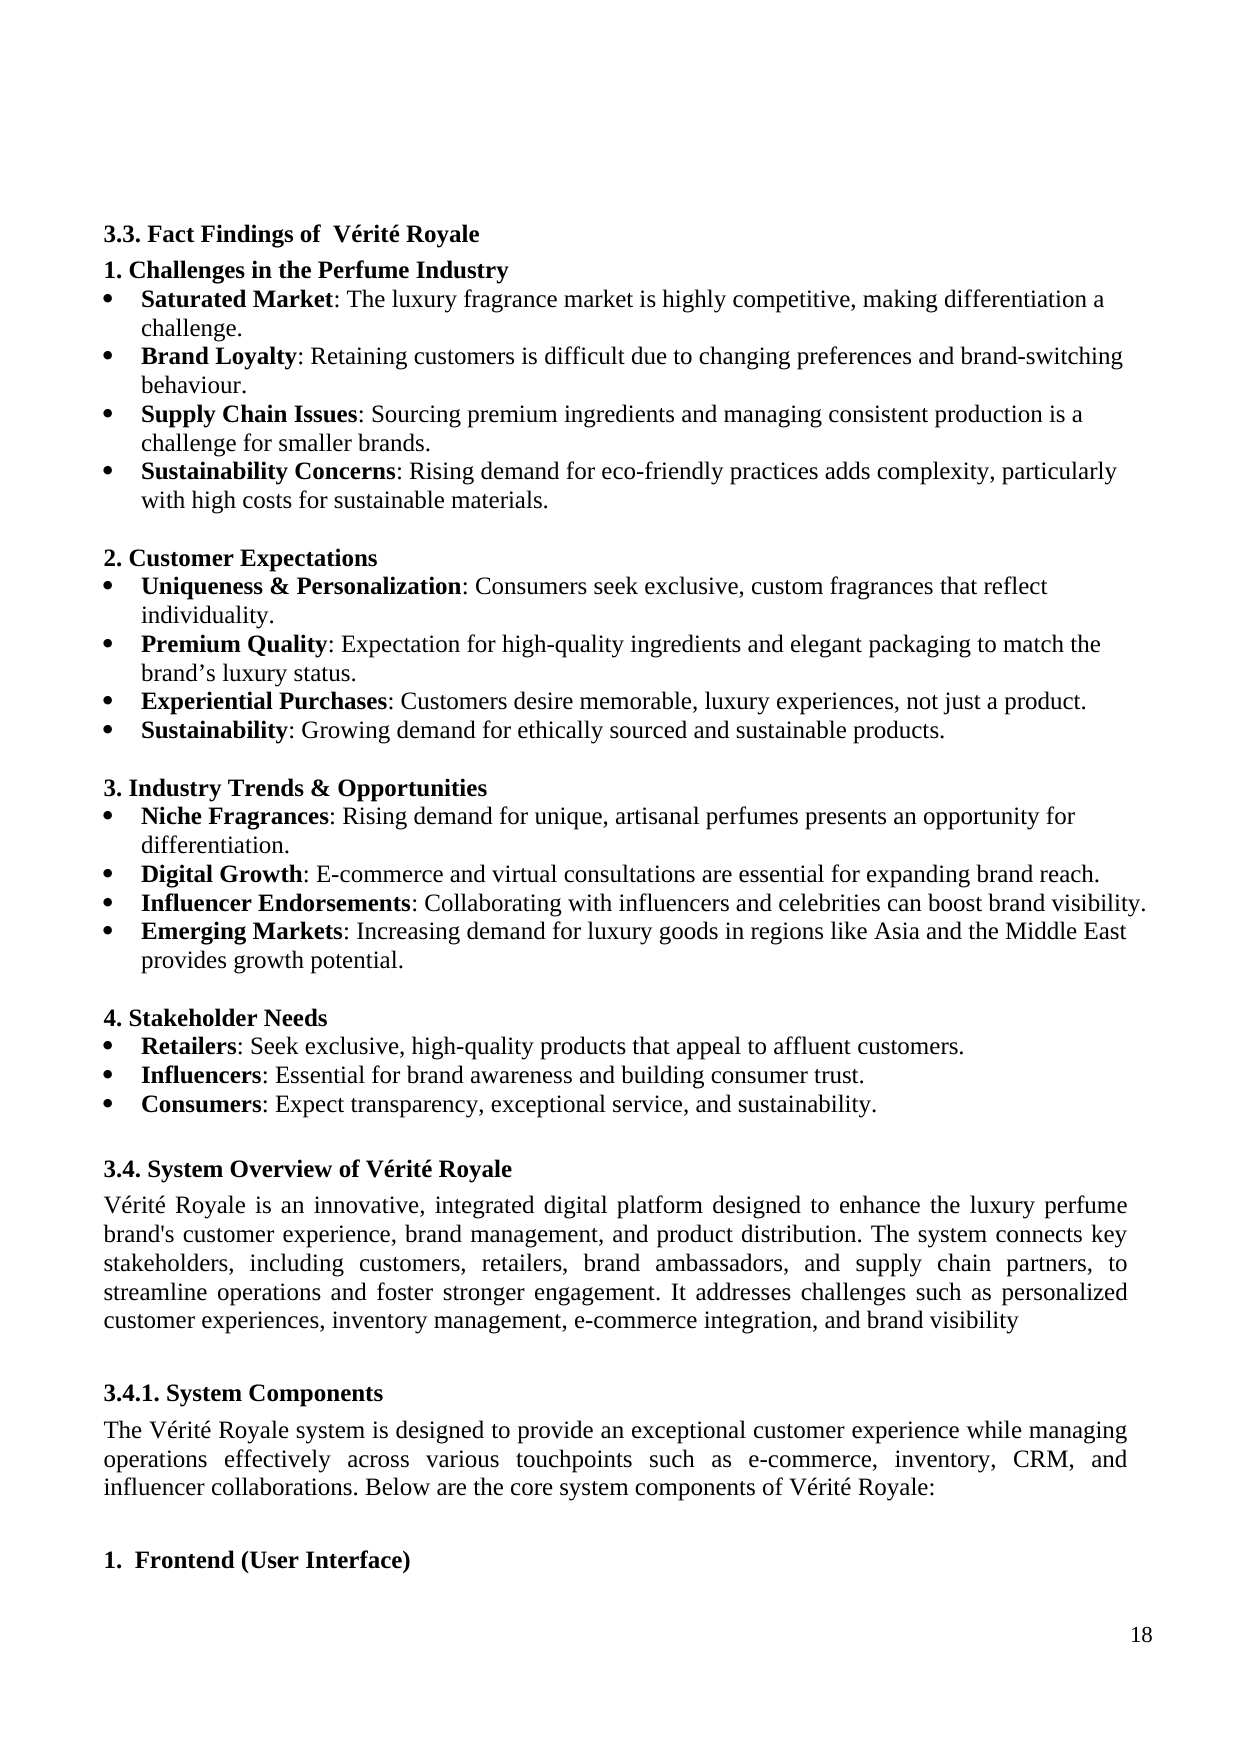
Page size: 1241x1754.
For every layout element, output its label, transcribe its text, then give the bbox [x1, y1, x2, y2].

list Consumers: Expect transparency, exceptional service, and sustainability. [103, 1089, 1152, 1118]
list Emerging Markets: Increasing demand for luxury goods in regions like Asia and the Middle East provides growth potential. [103, 916, 1152, 974]
list Saturated Market: The luxury fragrance market is highly competitive, making differentiation a challenge. [103, 284, 1152, 341]
text Vérité Royale is an innovative, integrated digital platform designed to enhance the luxury perfume brand's customer experience, brand management, and product distribution. The system connects key stakeholders, including customers, retailers, brand ambassadors, and supply chain partners, to streamline operations and foster stronger engagement. It addresses challenges such as personalized customer experiences, inventory management, e-commerce integration, and brand visibility [103, 1191, 1128, 1334]
list Sustainability: Growing demand for ethically sourced and sustainable products. [103, 715, 1152, 744]
list 3. Industry Trends & Opportunities [103, 773, 1152, 801]
list Influencers: Essential for brand awareness and building consumer trust. [103, 1060, 1152, 1089]
list Brand Loyalty: Retaining customers is difficult due to changing preferences and brand-switching behaviour. [103, 341, 1152, 399]
list Uniqueness & Personalization: Consumers seek exclusive, custom fragrances that reflect individuality. [103, 571, 1152, 629]
text 3.4. System Overview of Vérité Royale [103, 1154, 1128, 1183]
list Digital Growth: E-commerce and virtual consultations are essential for expanding brand reach. [103, 859, 1152, 888]
list Influencer Endorsements: Collaborating with influencers and celebrities can boost brand visibility. [103, 888, 1152, 916]
list 2. Customer Expectations [103, 543, 1152, 571]
text 3.3. Fact Findings of Vérité Royale [103, 219, 1128, 247]
list Sustainability Concerns: Rising demand for eco-friendly practices adds complexity, particularly with high costs for sustainable materials. [103, 456, 1152, 514]
text 1. Challenges in the Perfume Industry [103, 255, 1128, 284]
text The Vérité Royale system is designed to provide an exceptional customer experience while managing operations effectively across various touchpoints such as e-commerce, inventory, CRM, and influencer collaborations. Below are the core system components of Vérité Royale: [103, 1415, 1128, 1501]
text 1. Frontend (User Interface) [103, 1545, 1128, 1574]
text 3.4.1. System Components [103, 1378, 1128, 1407]
list Retailers: Seek exclusive, high-quality products that appeal to affluent customers. [103, 1031, 1152, 1060]
list Experiential Purchases: Customers desire memorable, luxury experiences, not just a product. [103, 686, 1152, 715]
list Niche Fragrances: Rising demand for unique, artisanal perfumes presents an opportunity for differentiation. [103, 801, 1152, 859]
text 4. Stakeholder Needs [103, 1003, 1152, 1031]
list Premium Quality: Expectation for high-quality ingredients and elegant packaging to match the brand’s luxury status. [103, 629, 1152, 686]
list Supply Chain Issues: Sourcing premium ingredients and managing consistent production is a challenge for smaller brands. [103, 399, 1152, 456]
